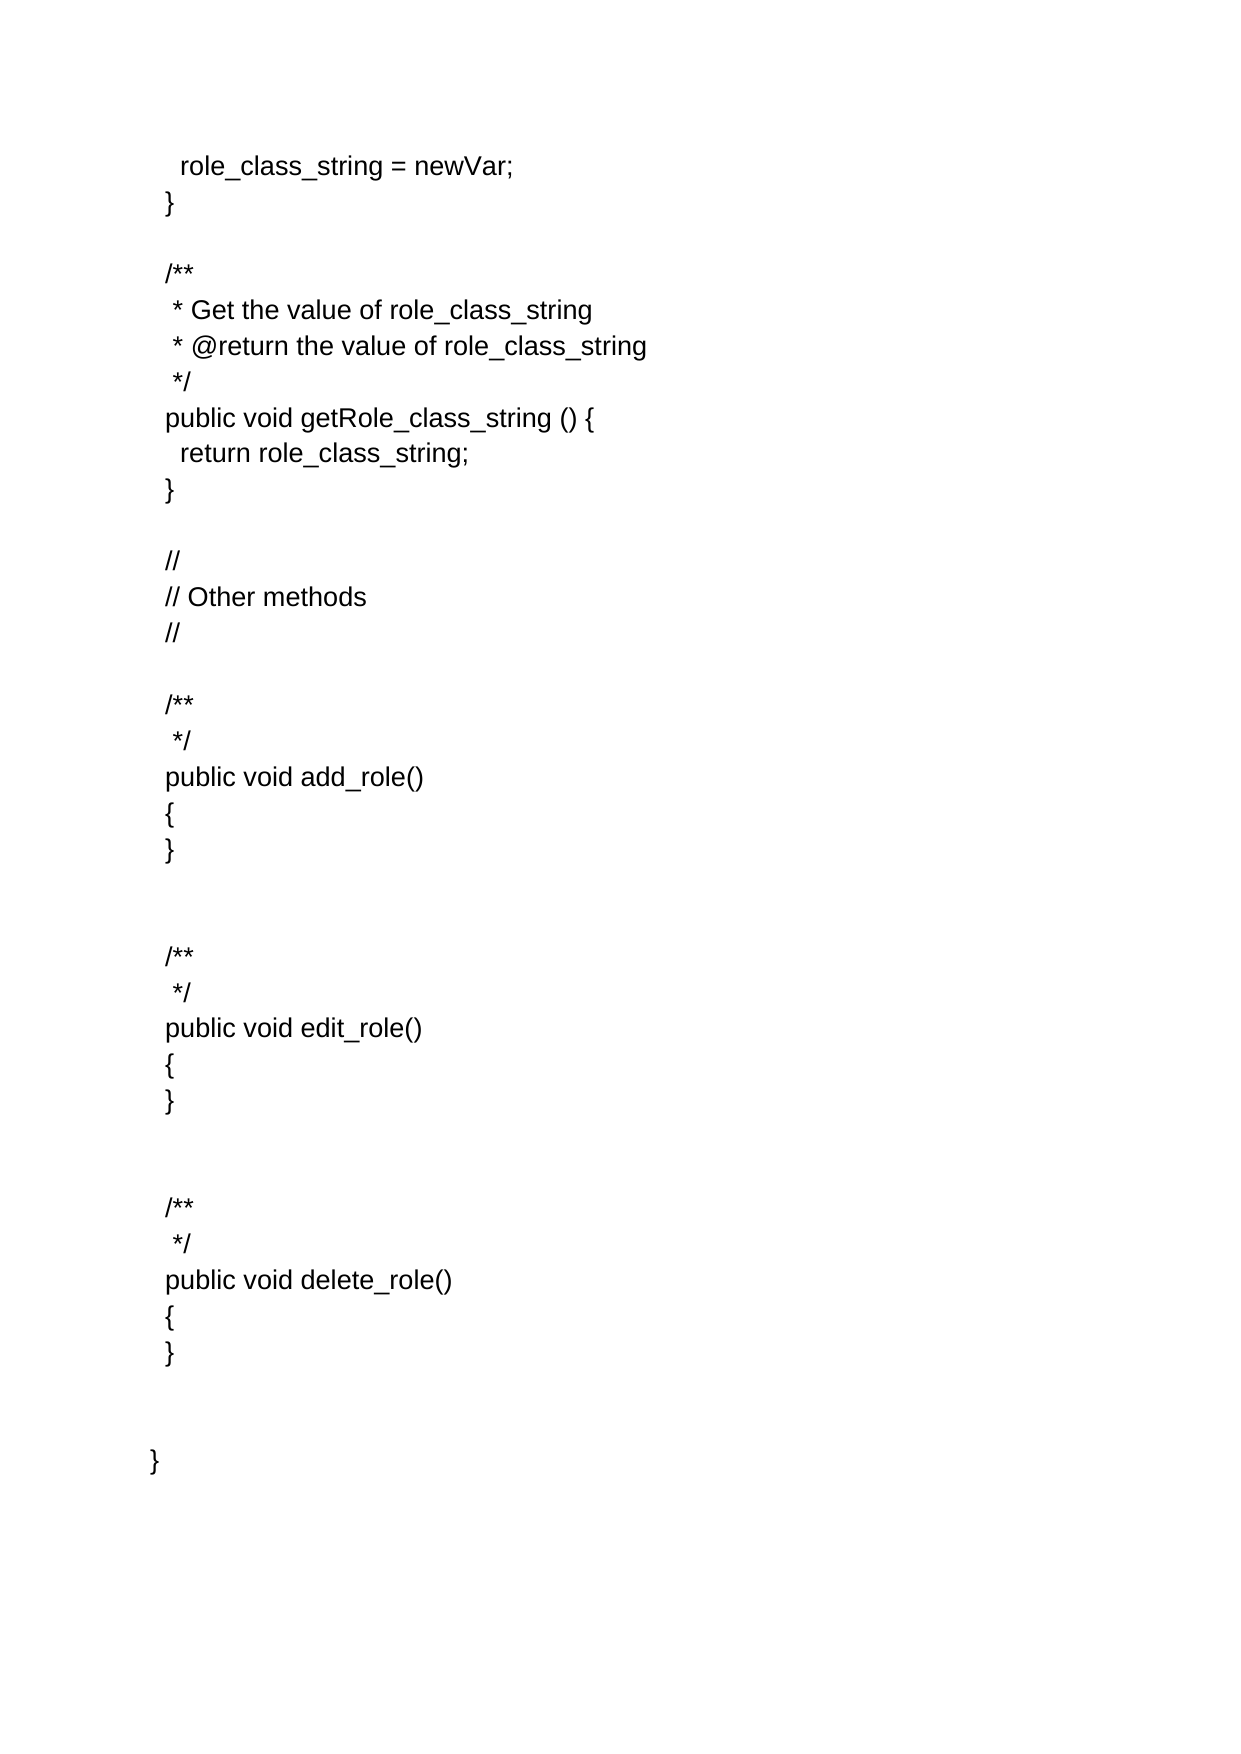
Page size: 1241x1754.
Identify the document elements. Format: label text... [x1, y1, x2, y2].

text * @return the value of role_class_string [150, 330, 1090, 361]
text } [150, 186, 1090, 217]
text public void delete_role() [150, 1264, 1090, 1295]
text /** [150, 1192, 1090, 1223]
text /** [150, 258, 1090, 289]
text // [150, 545, 1090, 577]
text */ [150, 366, 1090, 397]
text } [150, 473, 1090, 505]
text */ [150, 977, 1090, 1008]
text */ [150, 1228, 1090, 1259]
text } [150, 833, 1090, 864]
text */ [150, 725, 1090, 756]
text } [150, 1084, 1090, 1116]
text // [150, 617, 1090, 648]
text * Get the value of role_class_string [150, 294, 1090, 325]
text { [150, 797, 1090, 828]
text // Other methods [150, 581, 1090, 612]
text /** [150, 689, 1090, 720]
text public void add_role() [150, 761, 1090, 792]
text { [150, 1048, 1090, 1080]
text public void getRole_class_string () { [150, 402, 1090, 433]
text role_class_string = newVar; [150, 150, 1090, 181]
text } [150, 1336, 1090, 1367]
text } [150, 1444, 1090, 1475]
text public void edit_role() [150, 1012, 1090, 1044]
text /** [150, 941, 1090, 972]
text return role_class_string; [150, 437, 1090, 469]
text { [150, 1300, 1090, 1331]
